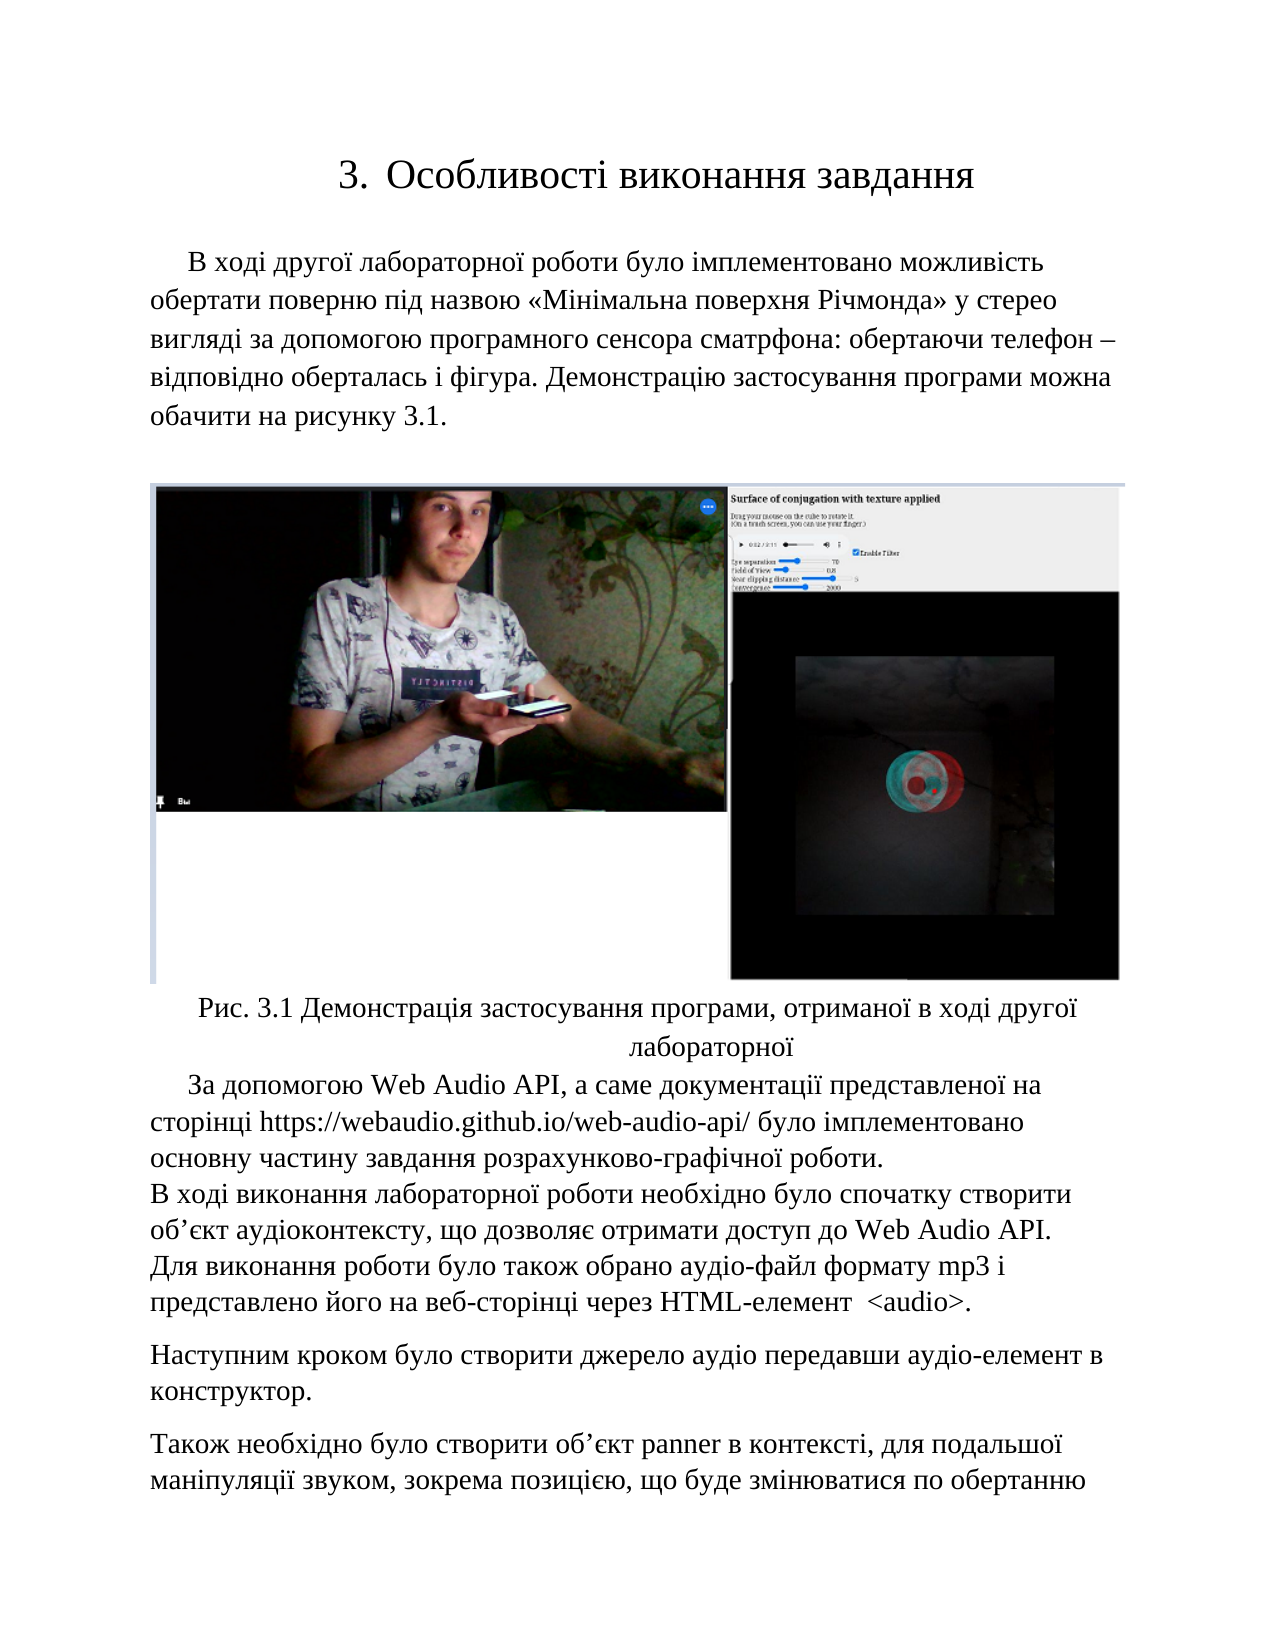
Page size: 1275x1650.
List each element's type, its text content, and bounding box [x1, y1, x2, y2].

subtitle Рис. 3.1 Демонстрація застосування програми, отриманої в ході другої лабораторної [150, 990, 1125, 1062]
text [150, 1426, 1125, 1496]
text За допомогою Web Audio API, а саме документації представленої на сторінці https://webaudio.github.io/web-audio-api/ було імплементовано основну частину завдання розрахунково-графічної роботи. В ході виконання лабораторної роботи необхідно було спочатку створити об’єкт аудіоконтексту, що дозволяє отримати доступ до Web Audio API. Для виконання роботи було також обрано аудіо-файл формату mp3 і представлено його на веб-сторінці через HTML-елемент <audio>. [150, 1067, 1125, 1318]
subtitle Особливості виконання завдання [187, 150, 1125, 198]
picture [150, 483, 1125, 984]
text Наступним кроком було створити джерело аудіо передавши аудіо-елемент в конструктор. [150, 1337, 1125, 1407]
subtitle В ході другої лабораторної роботи було імплементовано можливість обертати поверню під назвою «Мінімальна поверхня Річмонда» у стерео вигляді за допомогою програмного сенсора сматрфона: обертаючи телефон – відповідно оберталась і фігура. Демонстрацію застосування програми можна обачити на рисунку 3.1. [150, 244, 1125, 431]
